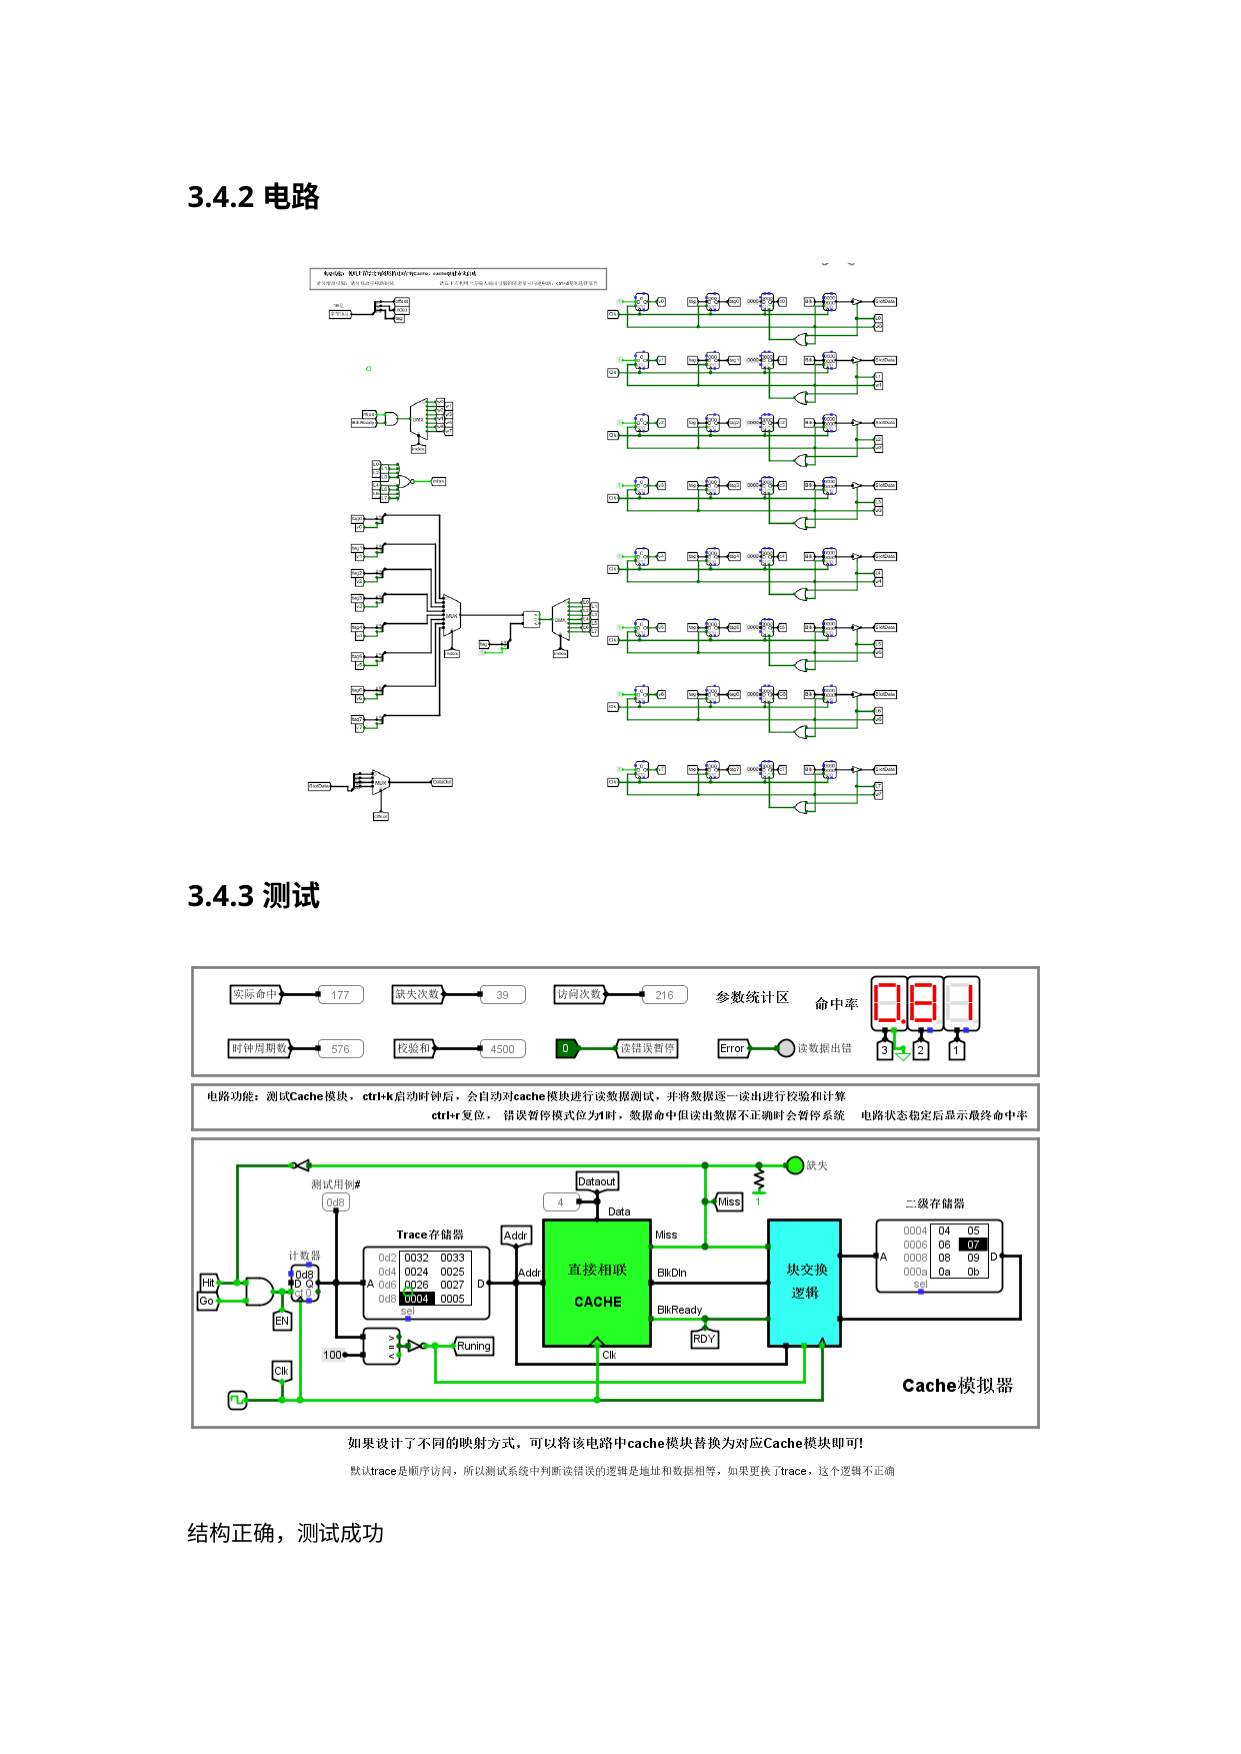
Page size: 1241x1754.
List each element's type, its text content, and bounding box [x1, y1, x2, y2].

text 结构正确，测试成功 [187, 1515, 1053, 1548]
subtitle 3.4.2 电路 [187, 162, 1053, 227]
picture [304, 263, 937, 829]
subtitle 3.4.3 测试 [187, 861, 1053, 926]
picture [187, 962, 1053, 1484]
